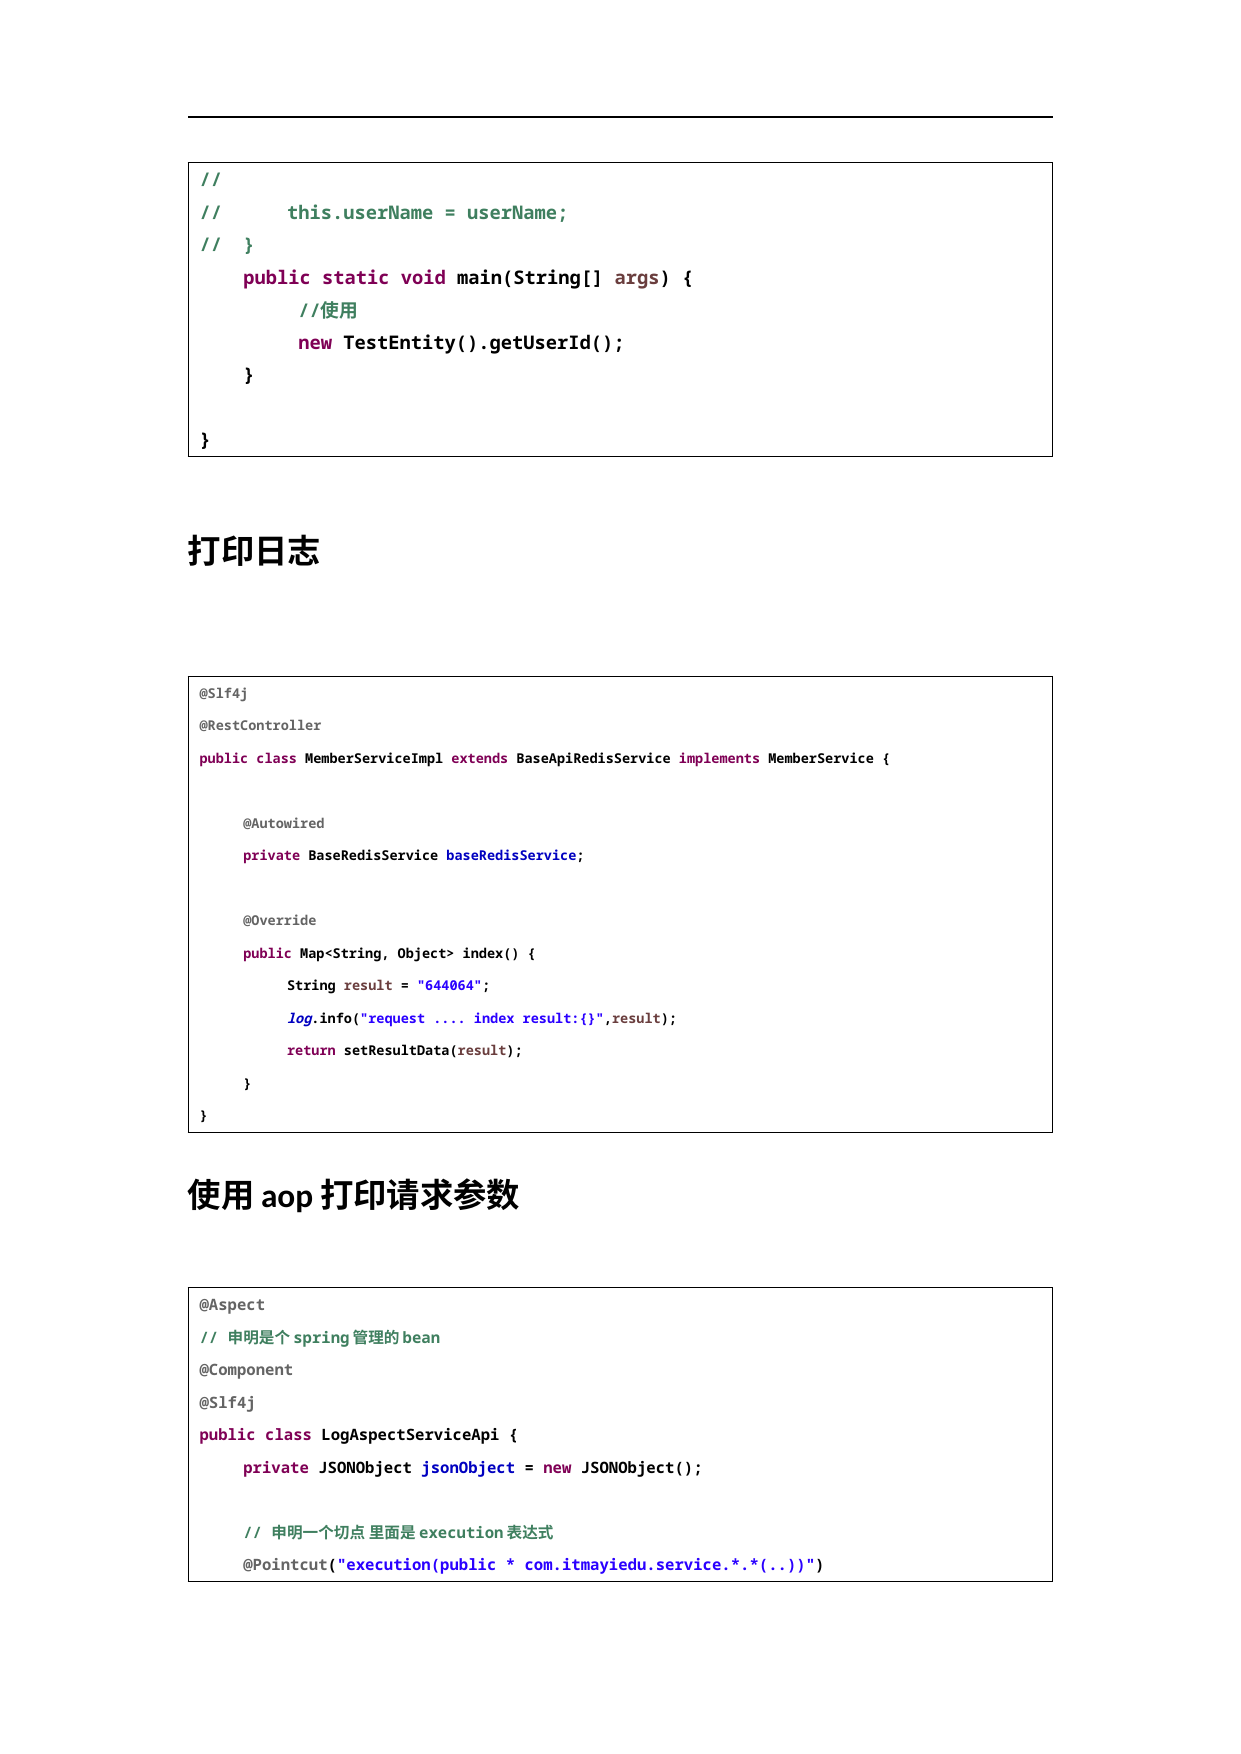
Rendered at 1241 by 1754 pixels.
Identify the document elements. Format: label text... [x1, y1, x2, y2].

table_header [189, 1288, 1052, 1581]
subtitle 打印日志 [187, 516, 1053, 581]
subtitle 使用aop打印请求参数 [187, 1160, 1053, 1225]
table_header @Slf4j @RestController public class MemberServiceImpl extends BaseApiRedisService implements MemberService { @Autowired private BaseRedisService baseRedisService; @Override public Map<String, Object> index() { String result = "644064"; log.info("request .... index result:{}",result); return setResultData(result); } } [189, 677, 1052, 1132]
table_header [189, 163, 1052, 456]
